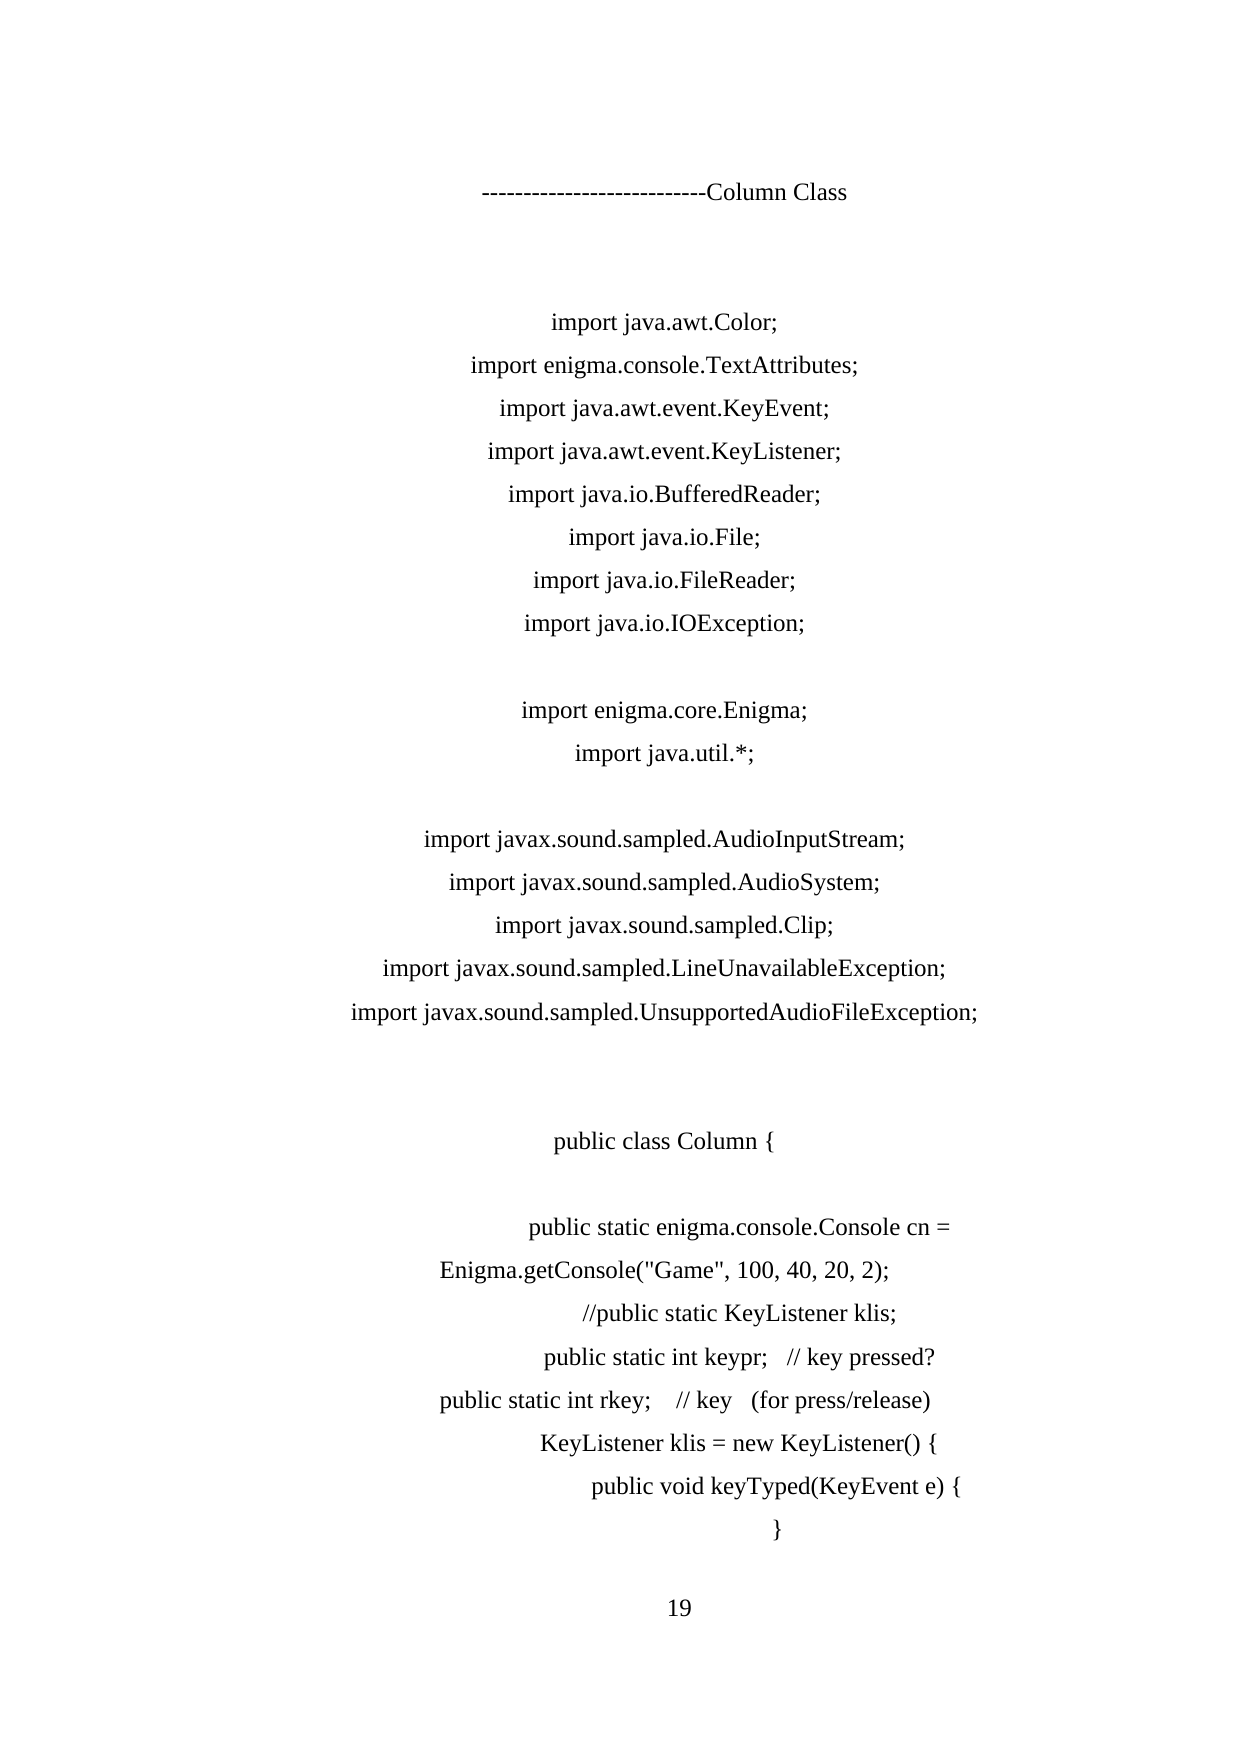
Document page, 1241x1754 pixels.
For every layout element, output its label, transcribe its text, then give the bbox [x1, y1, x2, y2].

text import javax.sound.sampled.AudioSystem; [236, 867, 1092, 896]
text } [236, 1514, 1092, 1543]
text public static int keypr; // key pressed? [236, 1342, 1092, 1370]
text import java.io.BufferedReader; [236, 479, 1092, 508]
text public class Column { [236, 1126, 1092, 1155]
text import java.awt.event.KeyEvent; [236, 393, 1092, 422]
text import javax.sound.sampled.LineUnavailableException; [236, 953, 1092, 982]
text import javax.sound.sampled.Clip; [236, 910, 1092, 939]
text import java.io.File; [236, 522, 1092, 551]
text public static enigma.console.Console cn = Enigma.getConsole("Game", 100, 40, 20, 2); [236, 1212, 1092, 1284]
text import javax.sound.sampled.AudioInputStream; [236, 824, 1092, 853]
text import java.awt.event.KeyListener; [236, 436, 1092, 465]
text public void keyTyped(KeyEvent e) { [236, 1471, 1092, 1500]
text import javax.sound.sampled.UnsupportedAudioFileException; [236, 997, 1092, 1025]
text KeyListener klis = new KeyListener() { [236, 1428, 1092, 1457]
text //public static KeyListener klis; [236, 1298, 1092, 1327]
text import java.awt.Color; [236, 307, 1092, 335]
text ---------------------------Column Class [236, 177, 1092, 206]
text import enigma.core.Enigma; [236, 695, 1092, 723]
text import java.io.IOException; [236, 608, 1092, 637]
text import java.io.FileReader; [236, 565, 1092, 594]
text import java.util.*; [236, 738, 1092, 767]
text import enigma.console.TextAttributes; [236, 350, 1092, 378]
text public static int rkey; // key (for press/release) [236, 1385, 1092, 1413]
